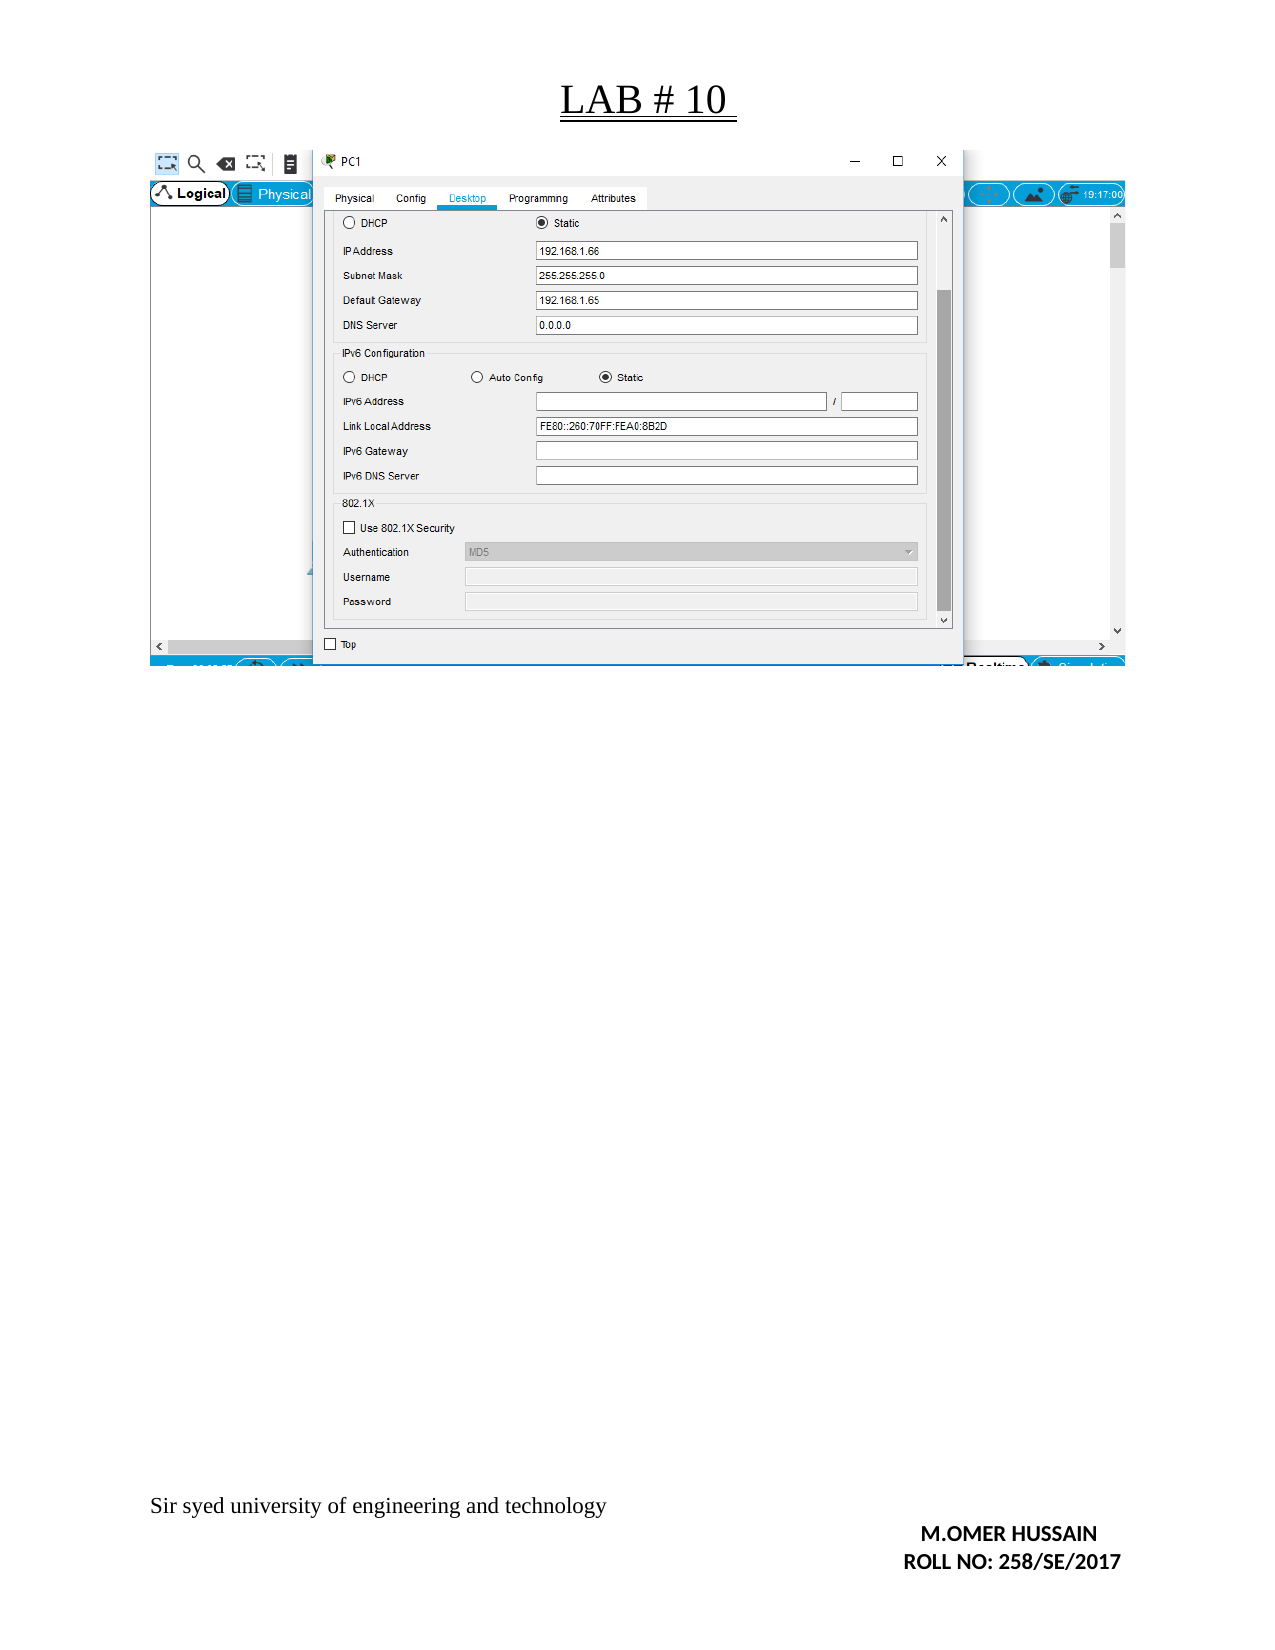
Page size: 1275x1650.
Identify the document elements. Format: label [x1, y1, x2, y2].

picture [1026, 195, 1041, 201]
picture [150, 150, 1125, 666]
picture [1039, 661, 1050, 666]
